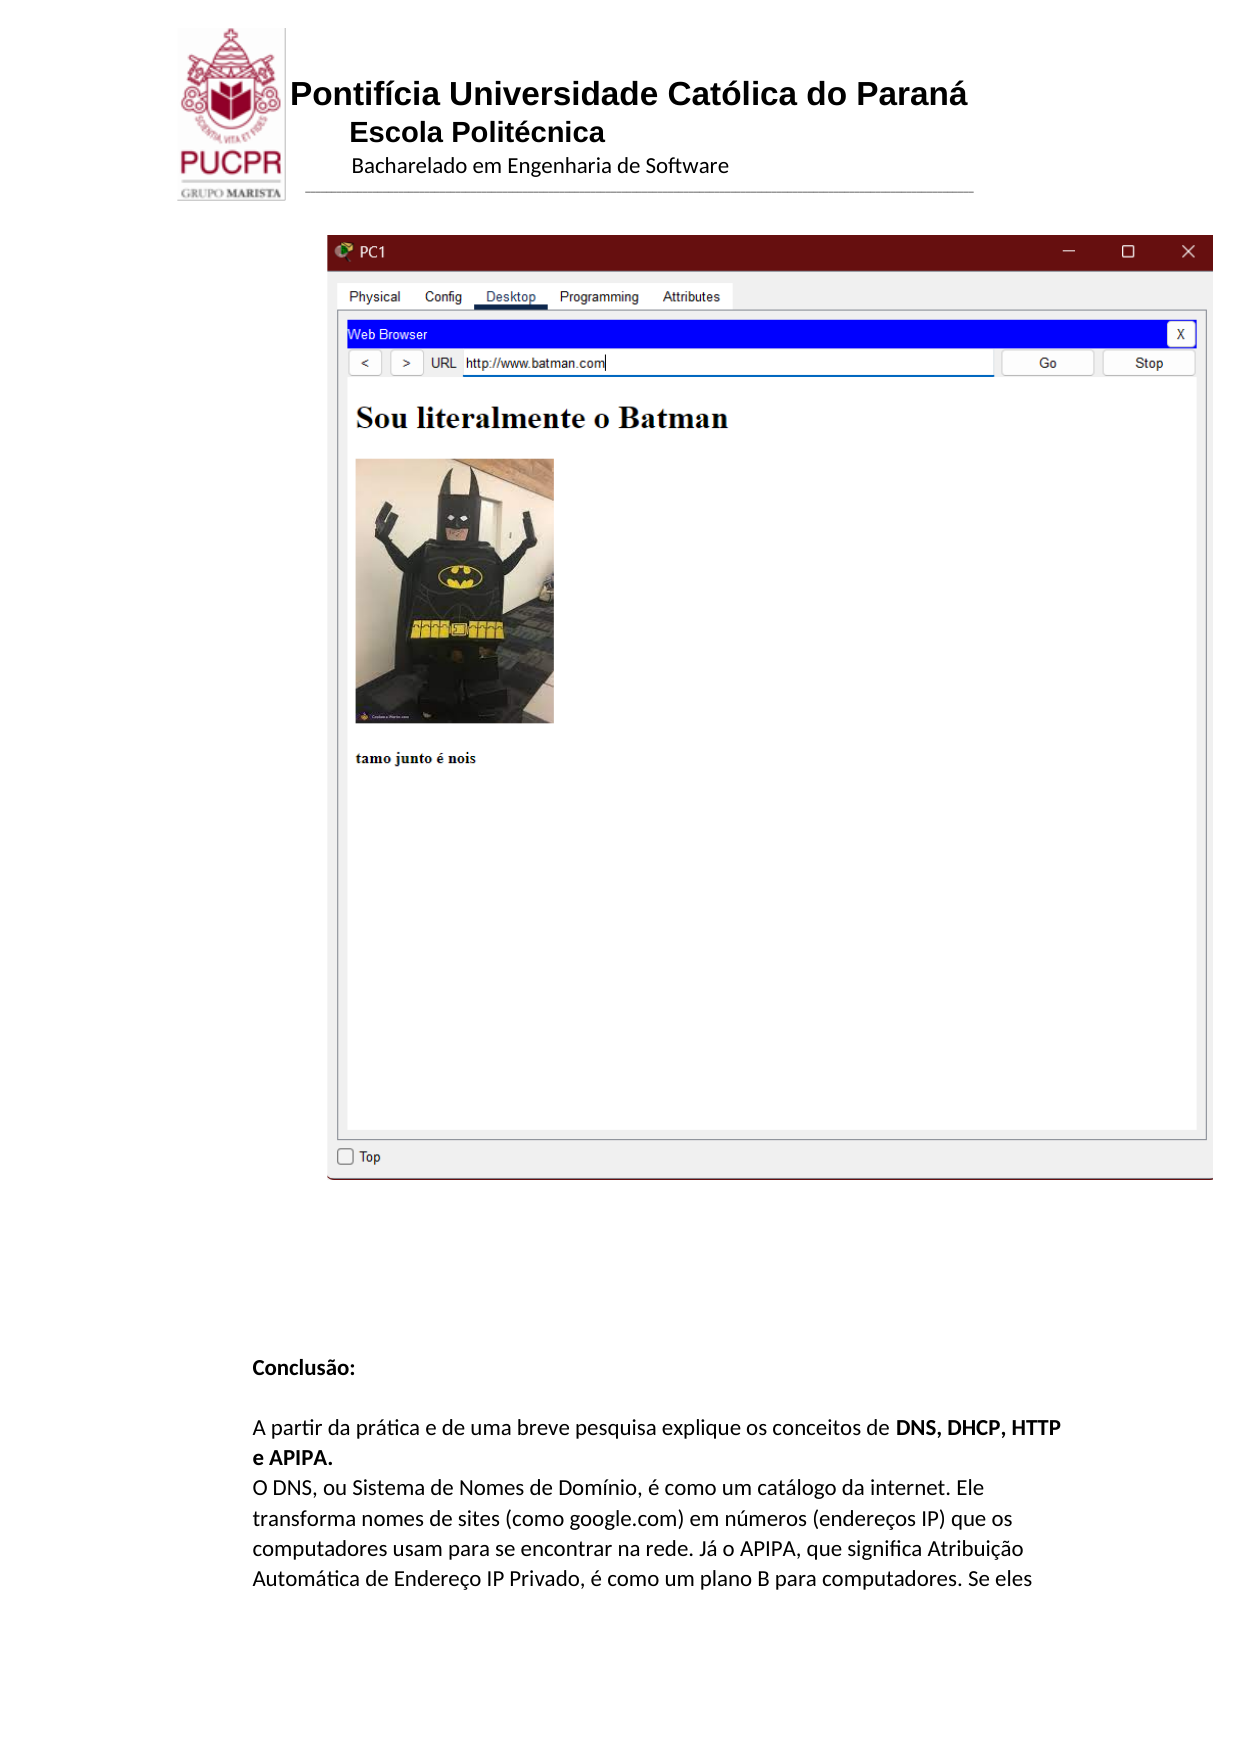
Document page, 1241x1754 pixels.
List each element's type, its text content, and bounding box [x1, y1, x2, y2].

picture [327, 235, 1213, 1180]
list A partir da prática e de uma breve pesquisa explique os conceitos de DNS, DHCP, HTTP e APIPA. [252, 1413, 1063, 1471]
picture [177, 28, 287, 202]
list Conclusão: [252, 1353, 1063, 1381]
